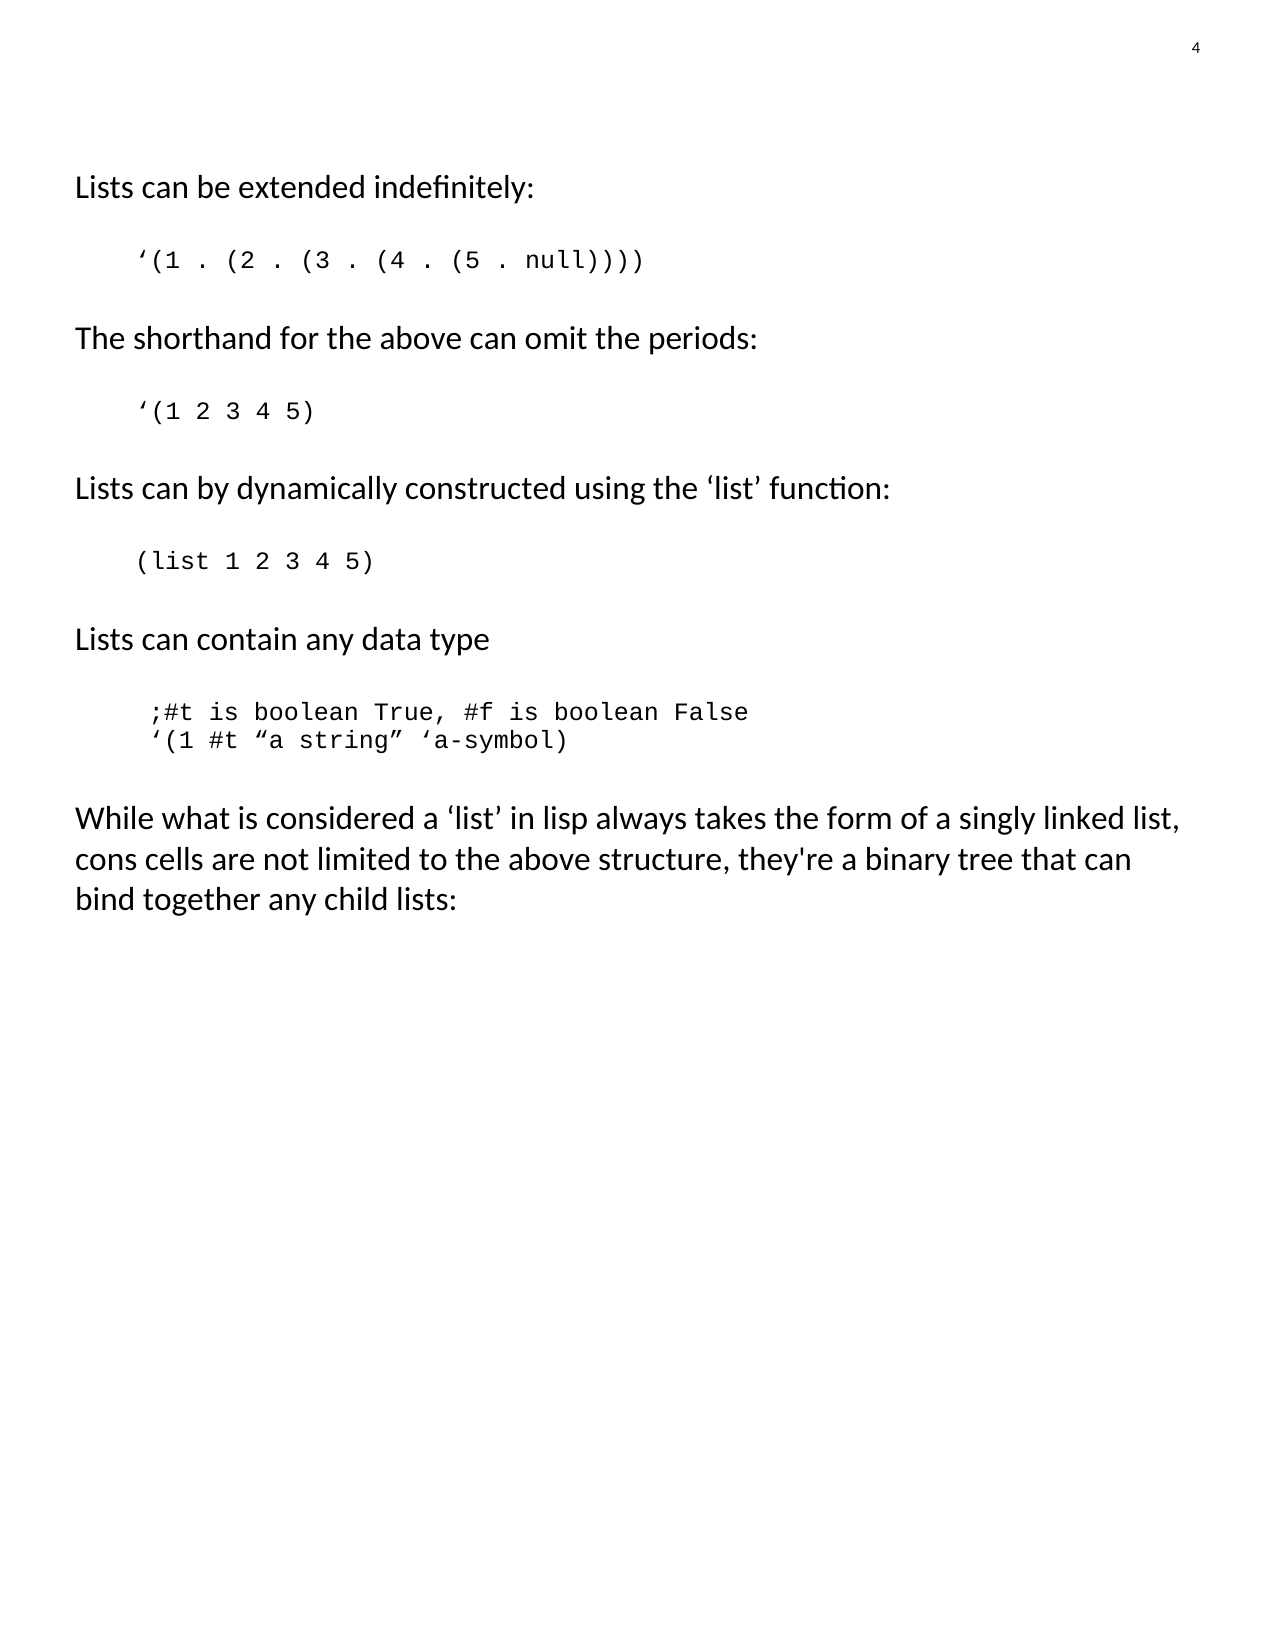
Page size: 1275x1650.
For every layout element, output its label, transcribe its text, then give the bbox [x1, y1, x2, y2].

text ‘(1 . (2 . (3 . (4 . (5 . null)))) [75, 248, 1200, 276]
text ;#t is boolean True, #f is boolean False [75, 699, 1200, 728]
text ‘(1 #t “a string” ‘a-symbol) [75, 728, 1200, 756]
text Lists can be extended indefinitely: [75, 166, 1200, 207]
text The shorthand for the above can omit the periods: [75, 317, 1200, 358]
text ‘(1 2 3 4 5) [75, 398, 1200, 427]
text While what is considered a ‘list’ in lisp always takes the form of a singly linked list, cons cells are not limited to the above structure, they're a binary tree that can bind together any child lists: [75, 797, 1200, 919]
text (list 1 2 3 4 5) [75, 549, 1200, 577]
text Lists can by dynamically constructed using the ‘list’ function: [75, 467, 1200, 508]
text Lists can contain any data type [75, 618, 1200, 659]
